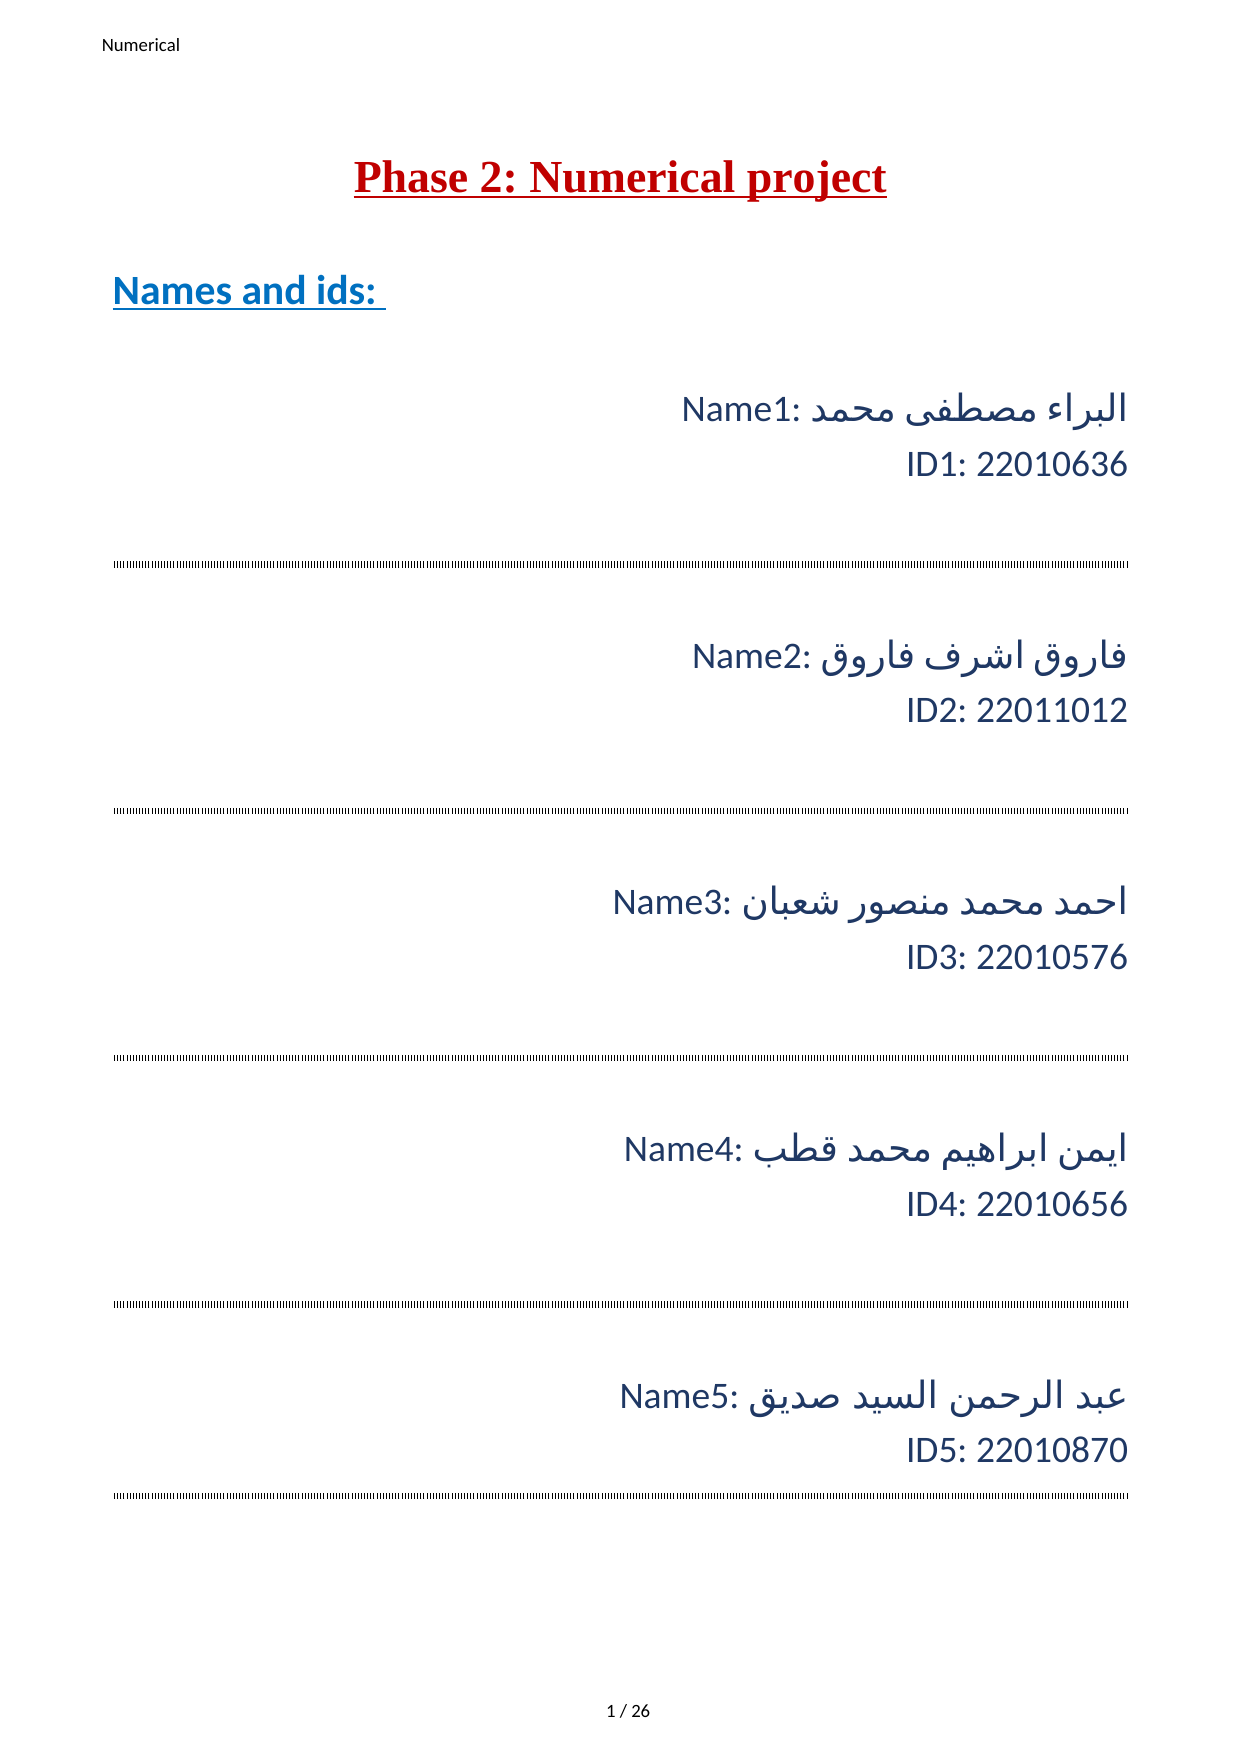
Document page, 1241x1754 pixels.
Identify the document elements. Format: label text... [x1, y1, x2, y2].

text ID5: 22010870 [112, 1426, 1128, 1499]
text Names and ids: [112, 264, 1128, 315]
text ID3: 22010576 [112, 933, 1128, 979]
text Name4: ايمن ابراهيم محمد قطب [112, 1125, 1128, 1171]
text Phase 2: Numerical project [112, 150, 1128, 203]
text ID2: 22011012 [112, 686, 1128, 732]
text Name5: عبد الرحمن السيد صديق [112, 1372, 1128, 1417]
text ID1: 22010636 [112, 440, 1128, 486]
text Name2: فاروق اشرف فاروق [112, 632, 1128, 677]
text Name1: البراء مصطفى محمد [112, 385, 1128, 431]
text Name3: احمد محمد منصور شعبان [112, 878, 1128, 924]
text ID4: 22010656 [112, 1180, 1128, 1226]
